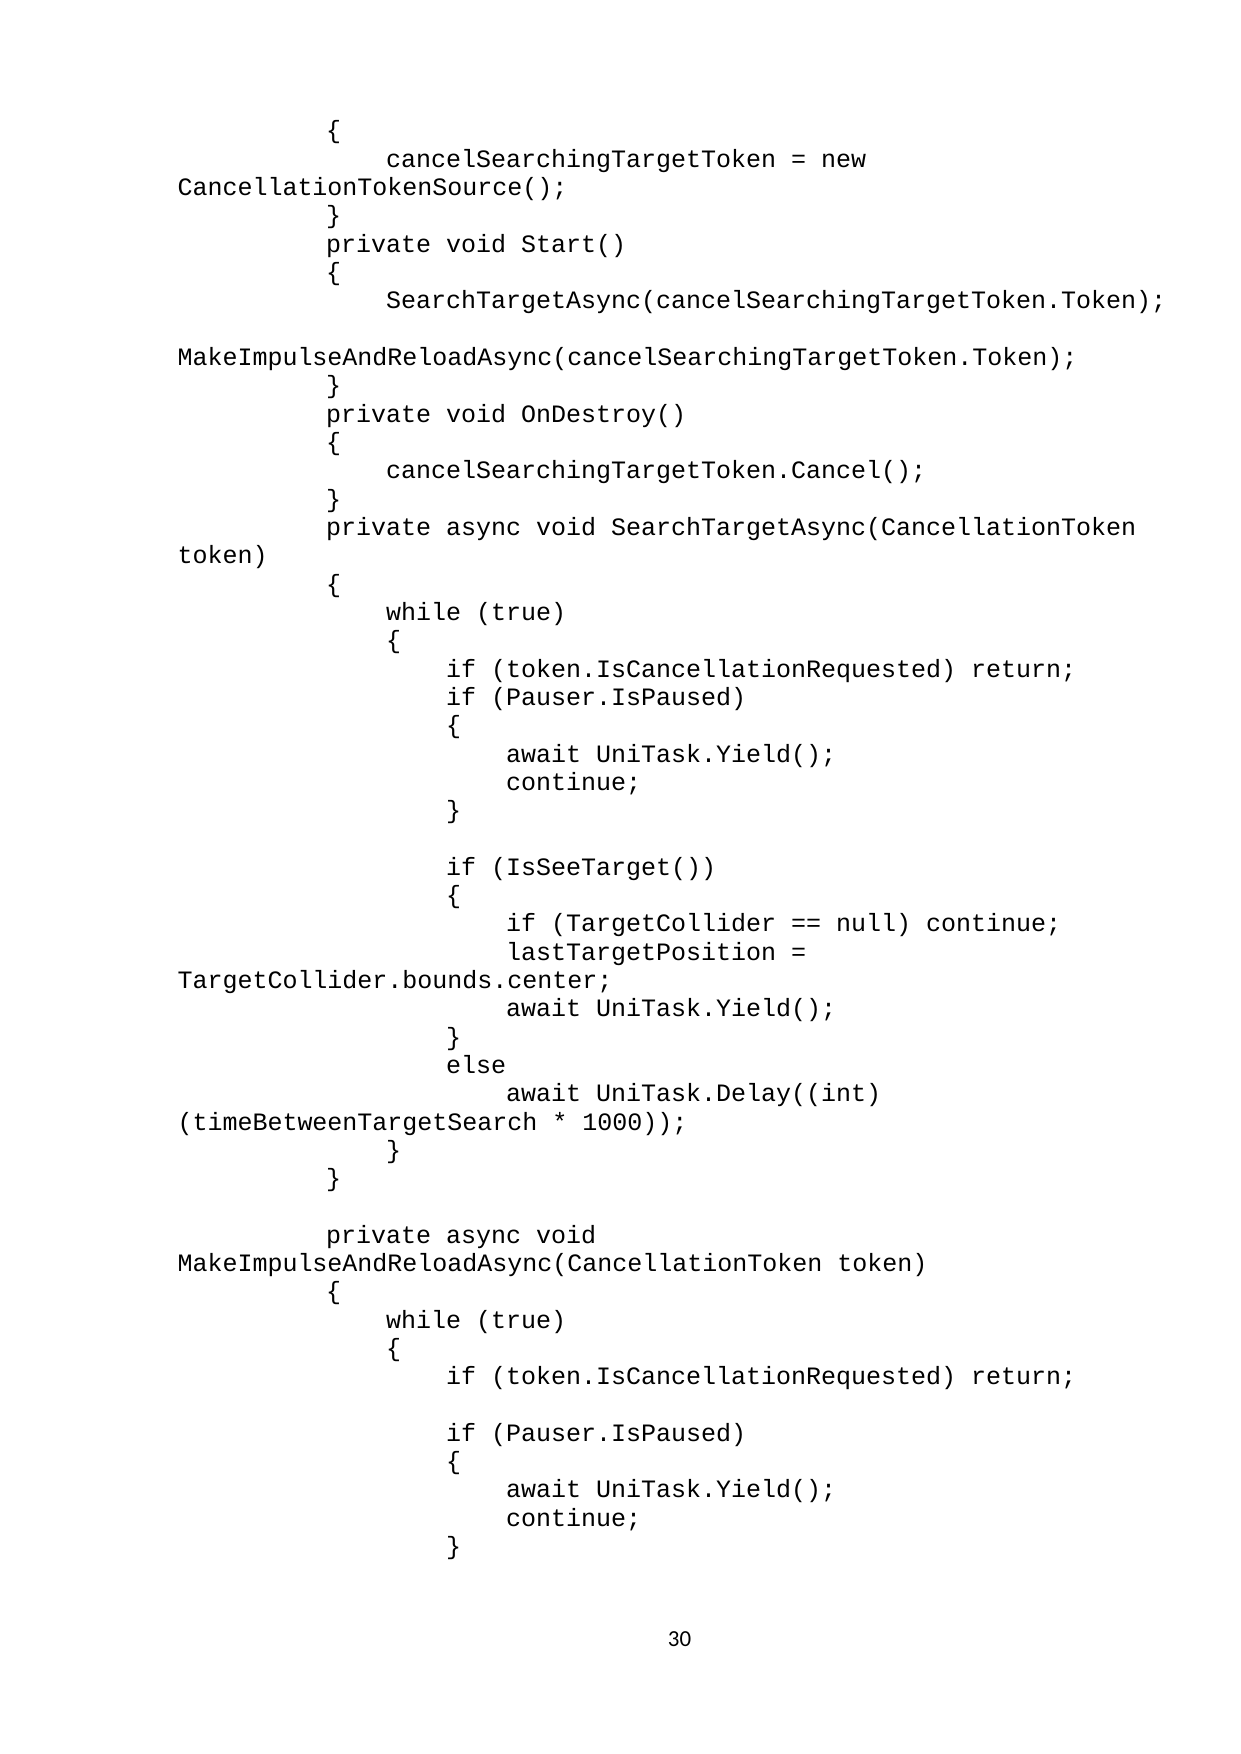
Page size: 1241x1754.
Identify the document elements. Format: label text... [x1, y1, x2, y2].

text { [177, 1279, 1181, 1307]
text if (TargetCollider == null) continue; [177, 911, 1181, 939]
text if (Pauser.IsPaused) [177, 684, 1181, 713]
text if (Pauser.IsPaused) [177, 1420, 1181, 1448]
text MakeImpulseAndReloadAsync(cancelSearchingTargetToken.Token); [177, 316, 1181, 373]
text } [177, 1137, 1181, 1166]
text private void Start() [177, 231, 1181, 260]
text continue; [177, 769, 1181, 798]
text await UniTask.Yield(); [177, 1477, 1181, 1505]
text continue; [177, 1505, 1181, 1533]
text while (true) [177, 599, 1181, 628]
text { [177, 713, 1181, 741]
text await UniTask.Delay((int)(timeBetweenTargetSearch * 1000)); [177, 1081, 1181, 1137]
text cancelSearchingTargetToken = new CancellationTokenSource(); [177, 146, 1181, 203]
text { [177, 882, 1181, 911]
text if (IsSeeTarget()) [177, 854, 1181, 882]
text } [177, 1533, 1181, 1562]
text private async void SearchTargetAsync(CancellationToken token) [177, 514, 1181, 571]
text { [177, 571, 1181, 599]
text { [177, 628, 1181, 656]
text else [177, 1052, 1181, 1081]
text } [177, 1166, 1181, 1194]
text { [177, 260, 1181, 288]
text SearchTargetAsync(cancelSearchingTargetToken.Token); [177, 288, 1181, 316]
text { [177, 118, 1181, 146]
text if (token.IsCancellationRequested) return; [177, 1364, 1181, 1392]
text while (true) [177, 1307, 1181, 1336]
text await UniTask.Yield(); [177, 741, 1181, 769]
text } [177, 798, 1181, 826]
text if (token.IsCancellationRequested) return; [177, 656, 1181, 684]
text } [177, 486, 1181, 514]
text { [177, 1448, 1181, 1477]
text } [177, 203, 1181, 231]
text cancelSearchingTargetToken.Cancel(); [177, 458, 1181, 486]
text lastTargetPosition = TargetCollider.bounds.center; [177, 939, 1181, 996]
text await UniTask.Yield(); [177, 996, 1181, 1024]
text private async void MakeImpulseAndReloadAsync(CancellationToken token) [177, 1222, 1181, 1279]
text private void OnDestroy() [177, 401, 1181, 429]
text } [177, 373, 1181, 401]
text { [177, 429, 1181, 458]
text { [177, 1336, 1181, 1364]
text } [177, 1024, 1181, 1052]
